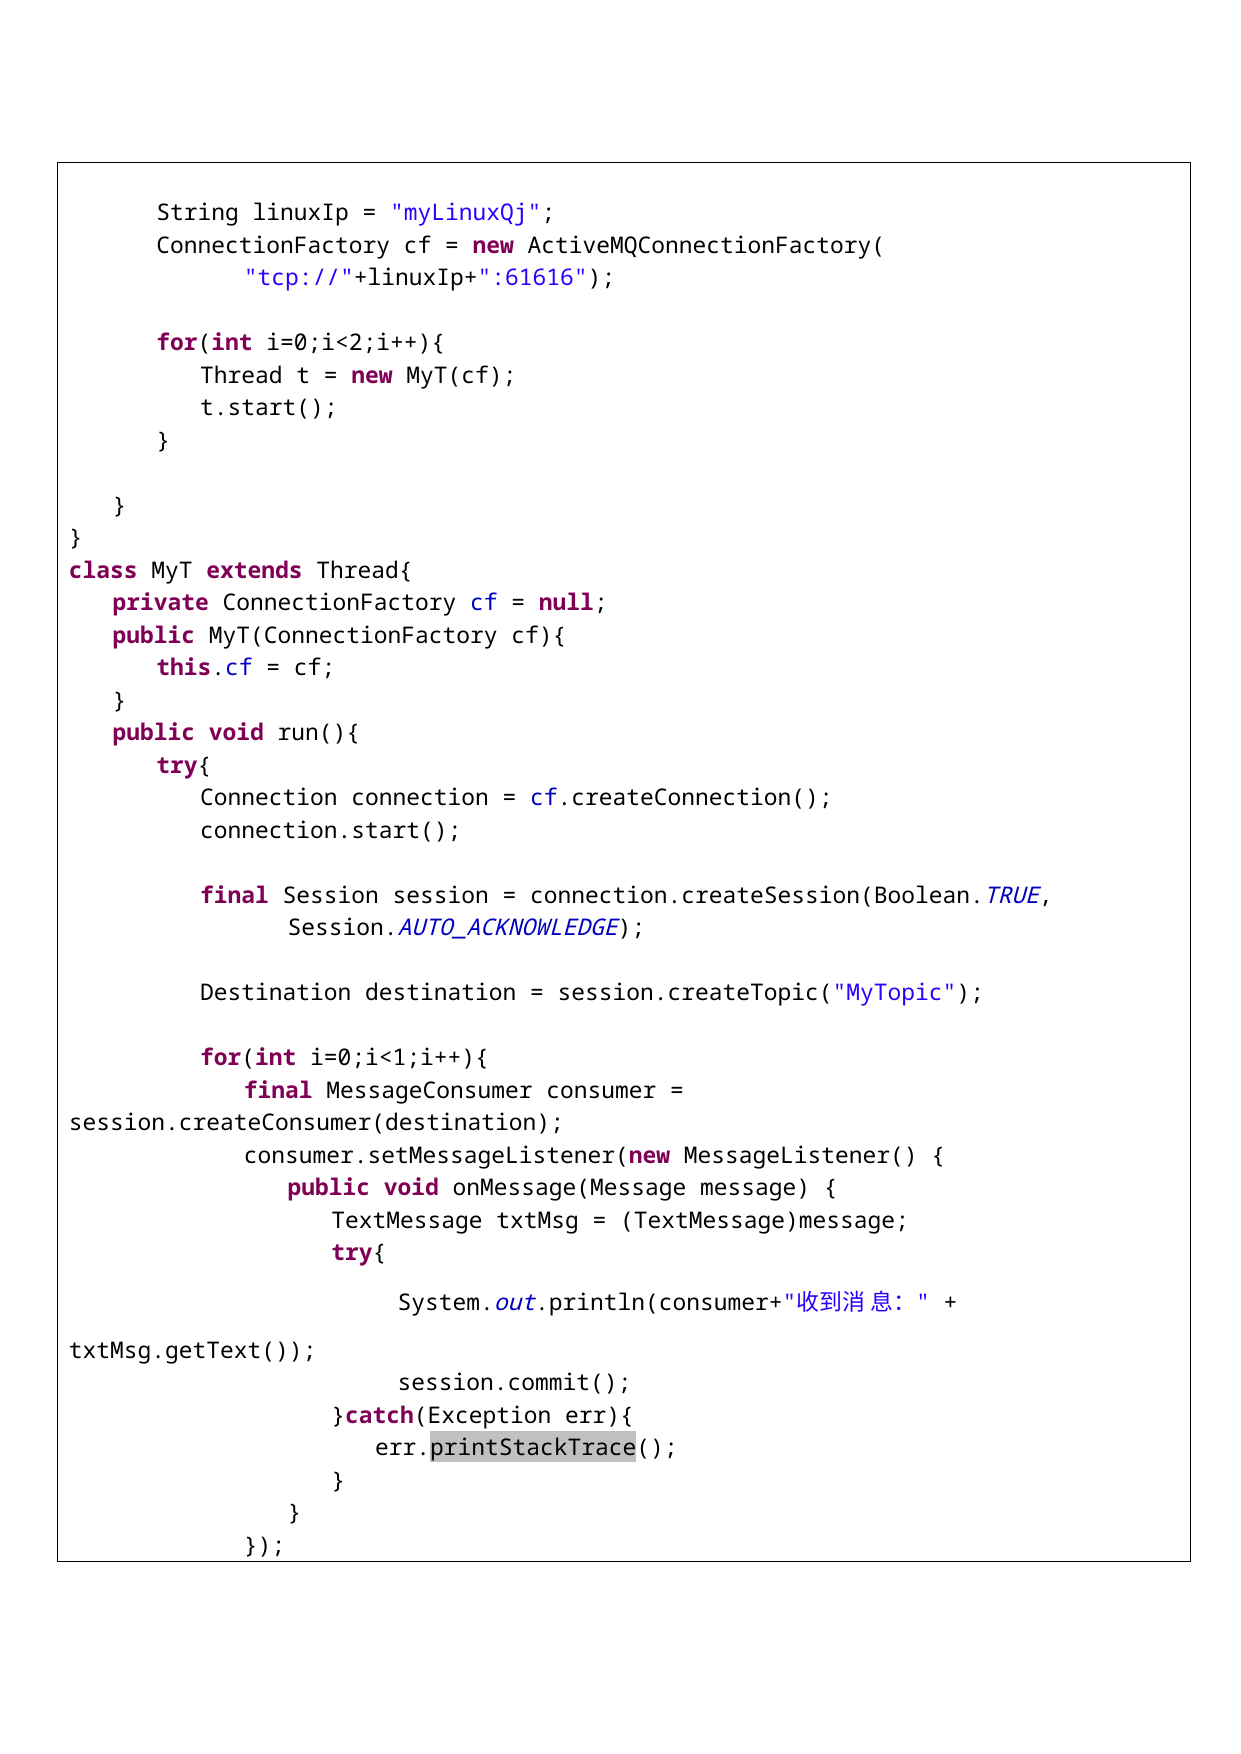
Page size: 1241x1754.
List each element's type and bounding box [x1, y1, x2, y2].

table_header [58, 163, 1190, 1561]
